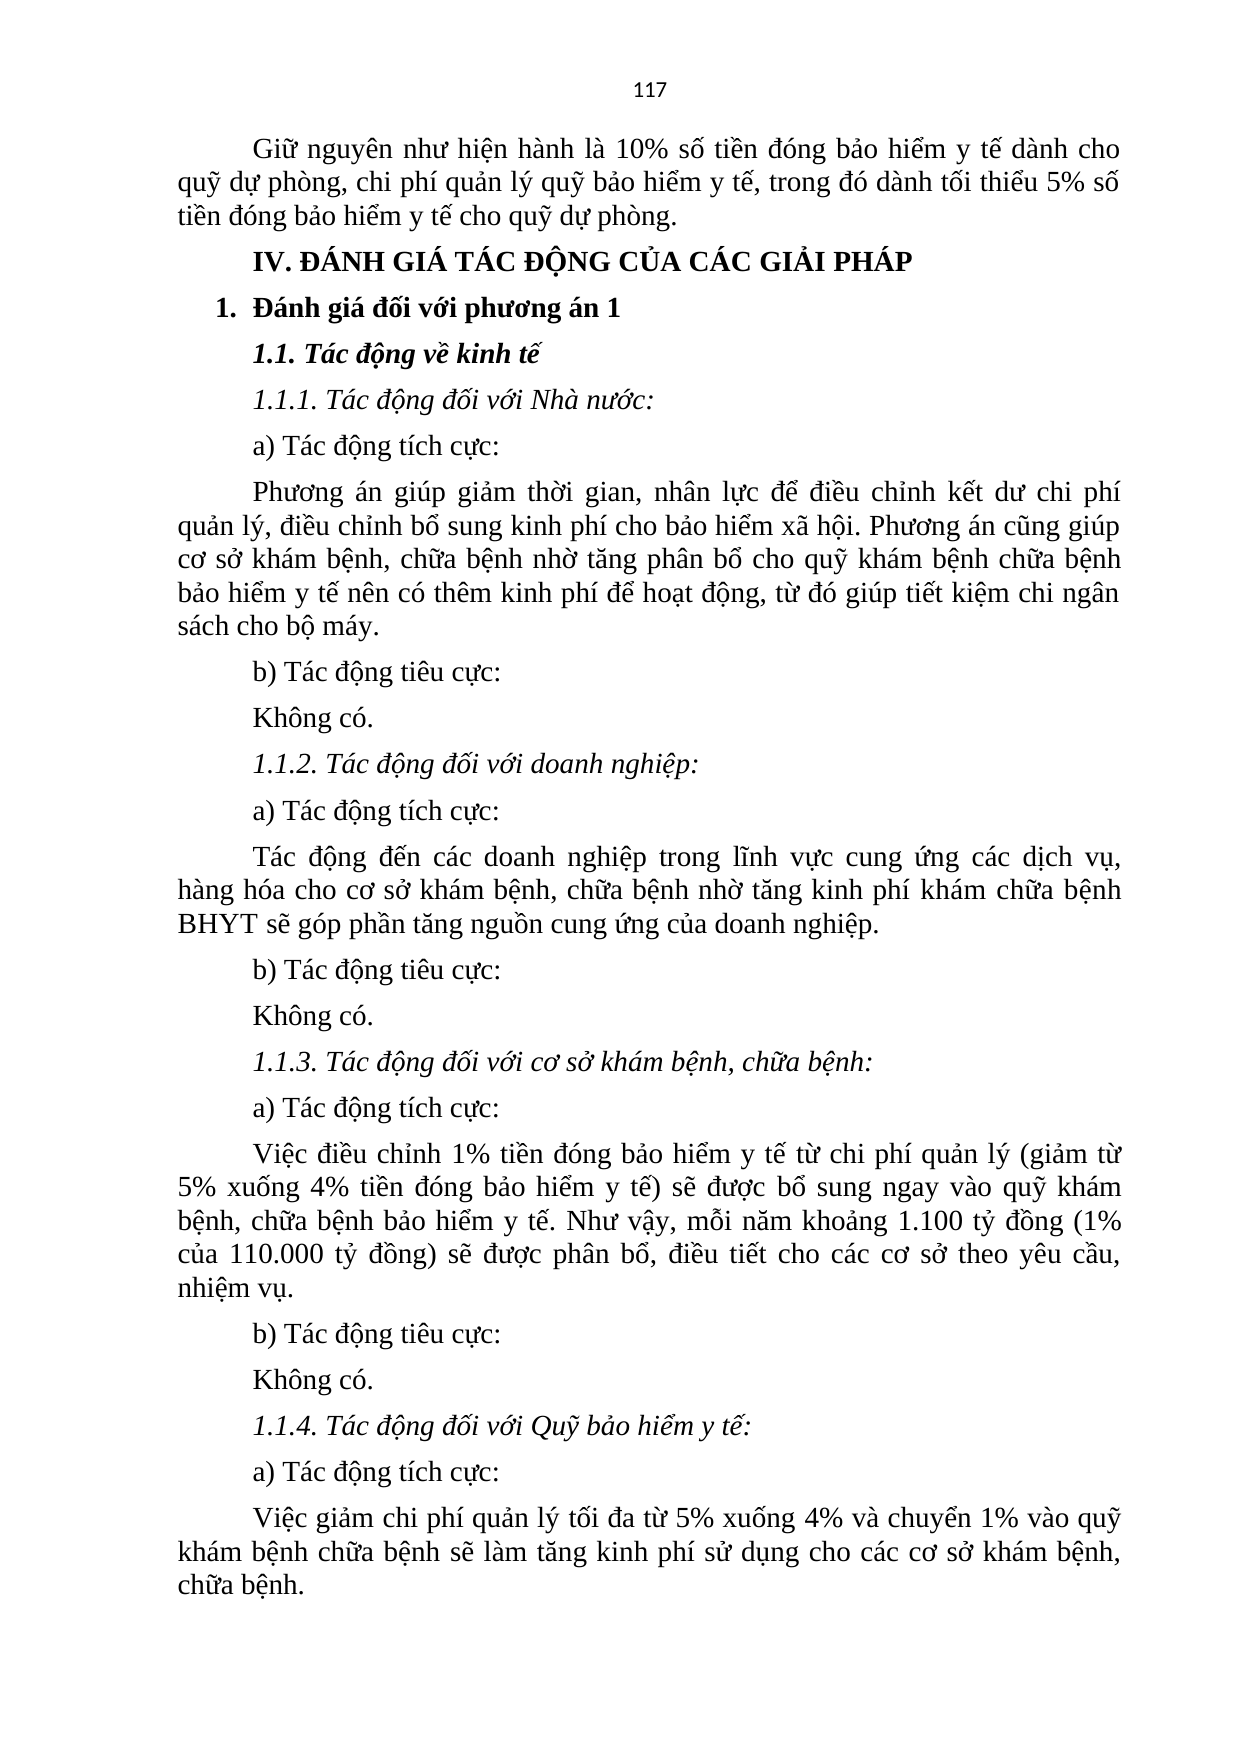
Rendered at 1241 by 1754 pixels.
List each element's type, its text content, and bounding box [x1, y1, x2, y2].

text b) Tác động tiêu cực: [177, 654, 1122, 688]
text b) Tác động tiêu cực: [177, 952, 1122, 985]
text Tác động đến các doanh nghiệp trong lĩnh vực cung ứng các dịch vụ, hàng hóa cho cơ sở khám bệnh, chữa bệnh nhờ tăng kinh phí khám chữa bệnh BHYT sẽ góp phần tăng nguồn cung ứng của doanh nghiệp. [177, 839, 1122, 939]
text a) Tác động tích cực: [177, 428, 1122, 462]
text Không có. [177, 998, 1122, 1031]
text a) Tác động tích cực: [177, 1454, 1122, 1488]
text Không có. [177, 1362, 1122, 1396]
text a) Tác động tích cực: [177, 793, 1122, 826]
text IV. ĐÁNH GIÁ TÁC ĐỘNG CỦA CÁC GIẢI PHÁP [177, 244, 1122, 278]
text 1.1.2. Tác động đối với doanh nghiệp: [177, 747, 1122, 780]
text Không có. [177, 701, 1122, 734]
list Đánh giá đối với phương án 1 [215, 290, 1122, 324]
text 1.1.4. Tác động đối với Quỹ bảo hiểm y tế: [177, 1408, 1122, 1442]
text 1.1. Tác động về kinh tế [177, 336, 1122, 370]
text 1.1.3. Tác động đối với cơ sở khám bệnh, chữa bệnh: [177, 1044, 1122, 1077]
text a) Tác động tích cực: [177, 1090, 1122, 1123]
text b) Tác động tiêu cực: [177, 1316, 1122, 1350]
text 1.1.1. Tác động đối với Nhà nước: [177, 382, 1122, 416]
text Phương án giúp giảm thời gian, nhân lực để điều chỉnh kết dư chi phí quản lý, điều chỉnh bổ sung kinh phí cho bảo hiểm xã hội. Phương án cũng giúp cơ sở khám bệnh, chữa bệnh nhờ tăng phân bổ cho quỹ khám bệnh chữa bệnh bảo hiểm y tế nên có thêm kinh phí để hoạt động, từ đó giúp tiết kiệm chi ngân sách cho bộ máy. [177, 474, 1122, 642]
text Giữ nguyên như hiện hành là 10% số tiền đóng bảo hiểm y tế dành cho quỹ dự phòng, chi phí quản lý quỹ bảo hiểm y tế, trong đó dành tối thiểu 5% số tiền đóng bảo hiểm y tế cho quỹ dự phòng. [177, 131, 1122, 232]
text Việc điều chỉnh 1% tiền đóng bảo hiểm y tế từ chi phí quản lý (giảm từ 5% xuống 4% tiền đóng bảo hiểm y tế) sẽ được bổ sung ngay vào quỹ khám bệnh, chữa bệnh bảo hiểm y tế. Như vậy, mỗi năm khoảng 1.100 tỷ đồng (1% của 110.000 tỷ đồng) sẽ được phân bổ, điều tiết cho các cơ sở theo yêu cầu, nhiệm vụ. [177, 1136, 1122, 1304]
text Việc giảm chi phí quản lý tối đa từ 5% xuống 4% và chuyển 1% vào quỹ khám bệnh chữa bệnh sẽ làm tăng kinh phí sử dụng cho các cơ sở khám bệnh, chữa bệnh. [177, 1500, 1122, 1601]
